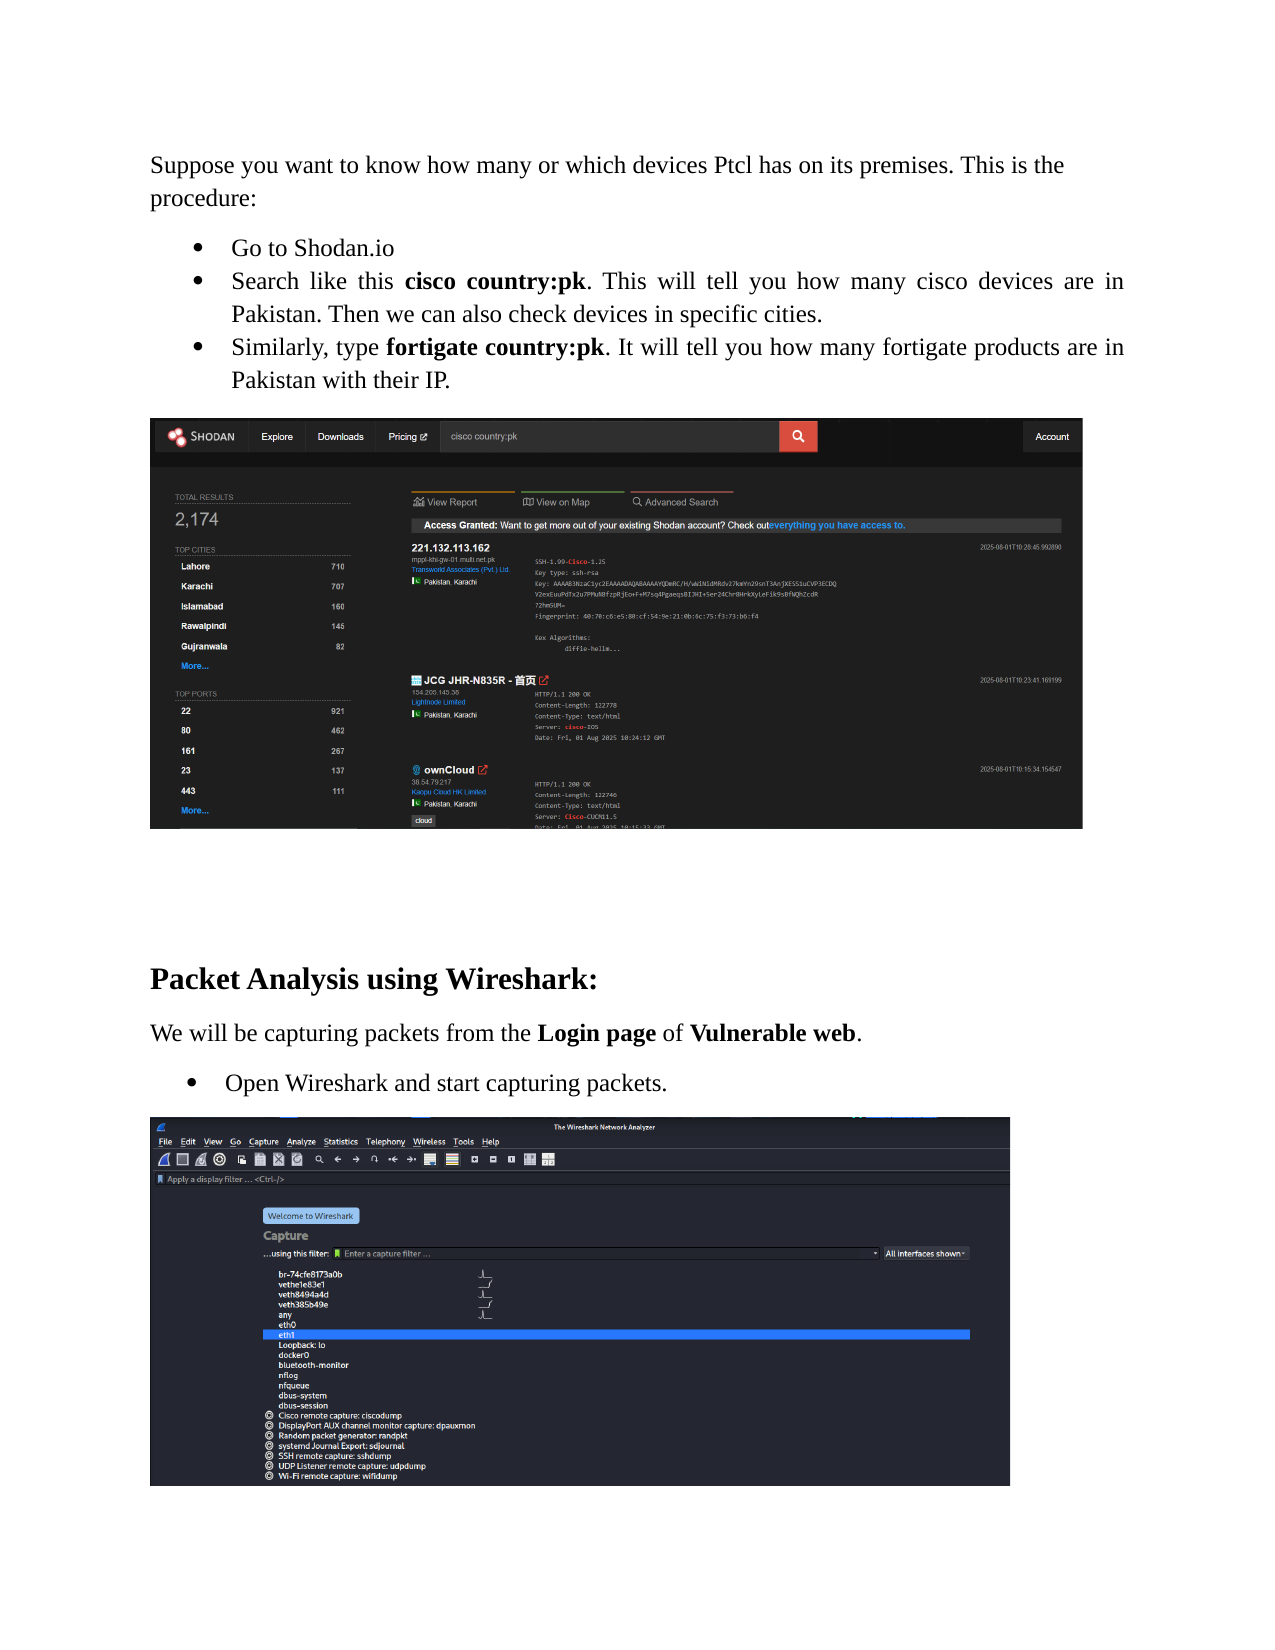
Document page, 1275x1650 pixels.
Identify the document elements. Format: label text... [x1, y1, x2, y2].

text We will be capturing packets from the Login page of Vulnerable web. [150, 1018, 1125, 1047]
list Go to Shodan.io [194, 233, 1125, 261]
picture [150, 1117, 1011, 1486]
text Packet Analysis using Wireshark: [150, 961, 1125, 996]
picture [150, 418, 1083, 829]
list Open Wireshark and start capturing packets. [187, 1068, 1125, 1097]
text Suppose you want to know how many or which devices Ptcl has on its premises. This is the procedure: [150, 150, 1125, 212]
list Similarly, type fortigate country:pk. It will tell you how many fortigate products are in Pakistan with their IP. [194, 332, 1125, 393]
list Search like this cisco country:pk. This will tell you how many cisco devices are in Pakistan. Then we can also check devices in specific cities. [194, 266, 1125, 327]
